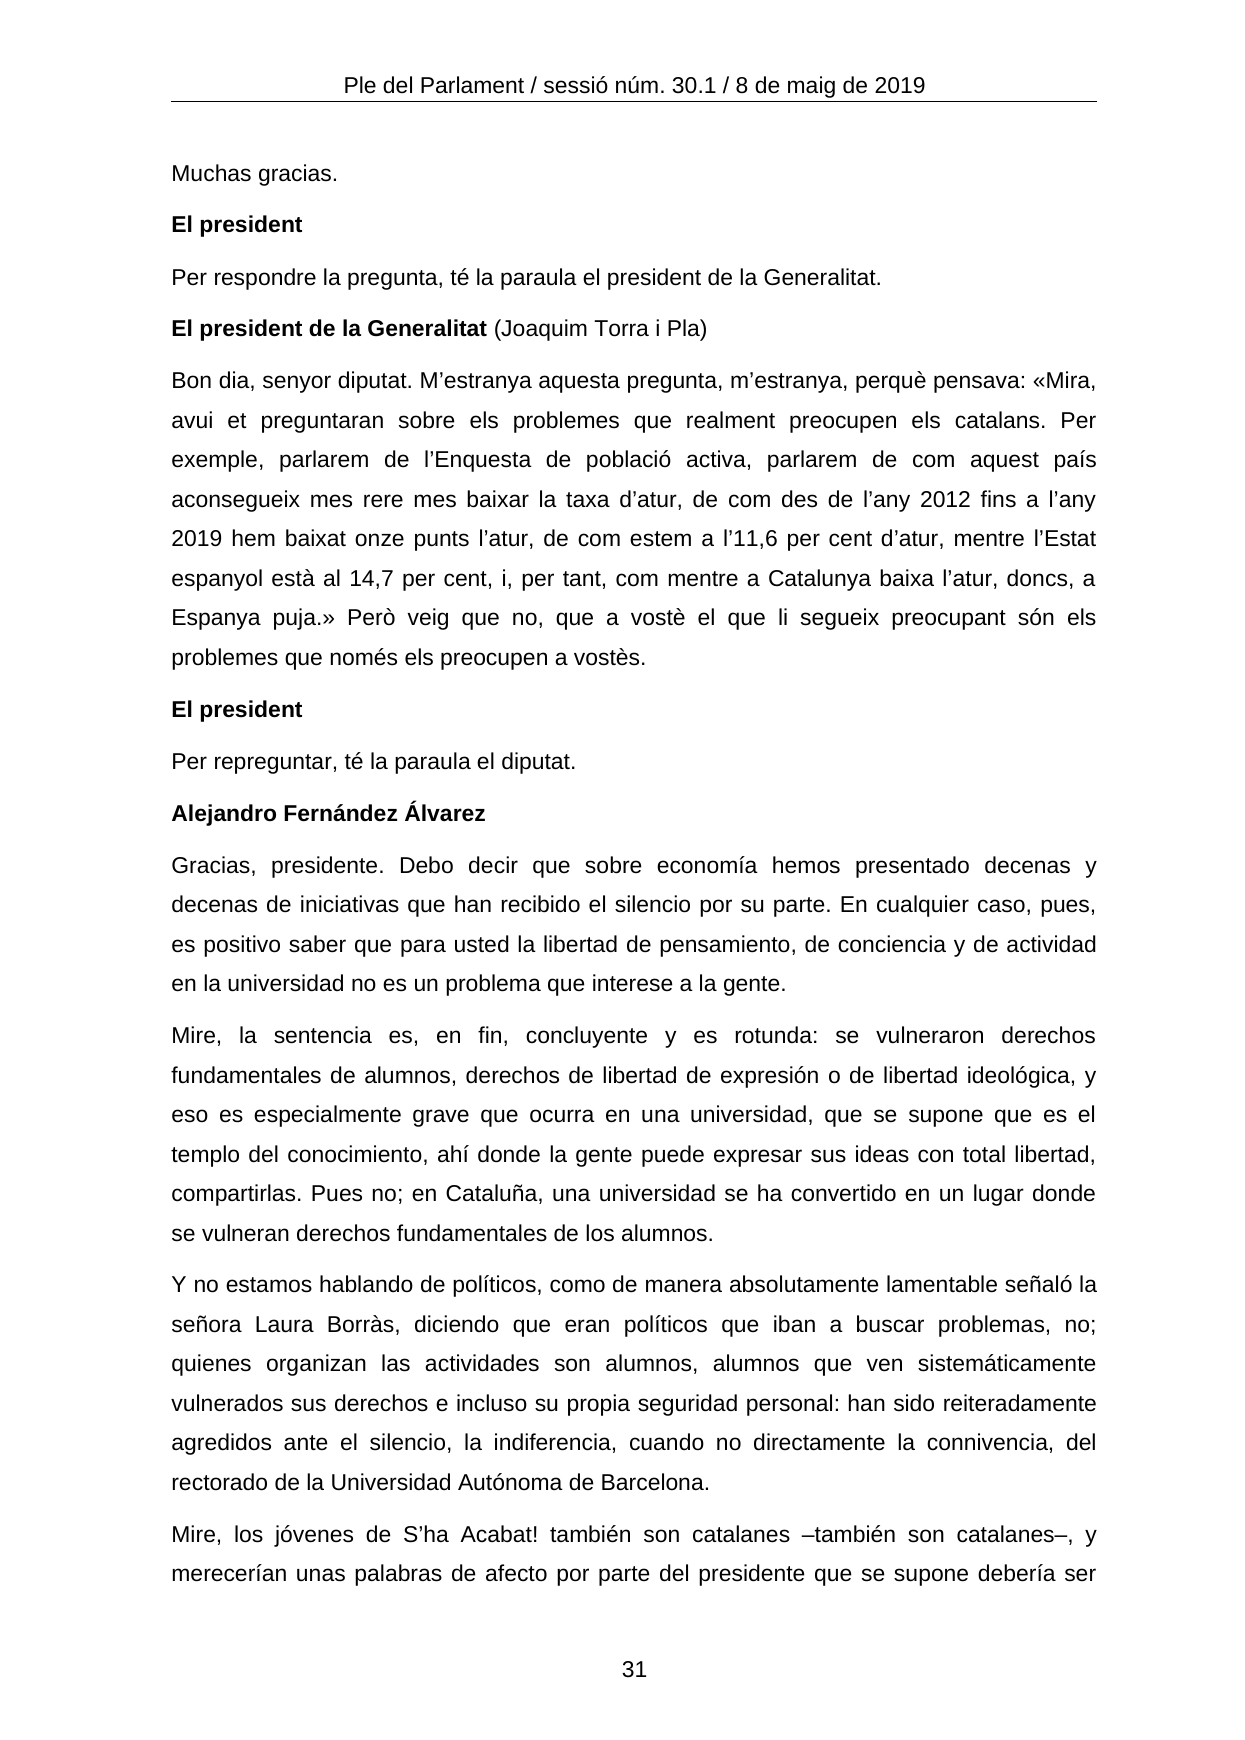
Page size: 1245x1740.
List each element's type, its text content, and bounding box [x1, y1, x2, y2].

text Y no estamos hablando de políticos, como de manera absolutamente lamentable señaló la señora Laura Borràs, diciendo que eran políticos que iban a buscar problemas, no; quienes organizan las actividades son alumnos, alumnos que ven sistemáticamente vulnerados sus derechos e incluso su propia seguridad personal: han sido reiteradamente agredidos ante el silencio, la indiferencia, cuando no directamente la connivencia, del rectorado de la Universidad Autónoma de Barcelona. [171, 1271, 1097, 1495]
text El president de la Generalitat (Joaquim Torra i Pla) [171, 315, 1097, 342]
text Muchas gracias. [171, 159, 1097, 186]
text Gracias, presidente. Debo decir que sobre economía hemos presentado decenas y decenas de iniciativas que han recibido el silencio por su parte. En cualquier caso, pues, es positivo saber que para usted la libertad de pensamiento, de conciencia y de actividad en la universidad no es un problema que interese a la gente. [171, 852, 1097, 996]
text Bon dia, senyor diputat. M’estranya aquesta pregunta, m’estranya, perquè pensava: «Mira, avui et preguntaran sobre els problemes que realment preocupen els catalans. Per exemple, parlarem de l’Enquesta de població activa, parlarem de com aquest país aconsegueix mes rere mes baixar la taxa d’atur, de com des de l’any 2012 fins a l’any 2019 hem baixat onze punts l’atur, de com estem a l’11,6 per cent d’atur, mentre l’Estat espanyol està al 14,7 per cent, i, per tant, com mentre a Catalunya baixa l’atur, doncs, a Espanya puja.» Però veig que no, que a vostè el que li segueix preocupant són els problemes que només els preocupen a vostès. [171, 367, 1097, 670]
text El president [171, 696, 1097, 722]
text Per respondre la pregunta, té la paraula el president de la Generalitat. [171, 263, 1097, 290]
text Per repreguntar, té la paraula el diputat. [171, 748, 1097, 774]
text El president [171, 211, 1097, 238]
text Alejandro Fernández Álvarez [171, 800, 1097, 826]
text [171, 1521, 1097, 1587]
text Mire, la sentencia es, en fin, concluyente y es rotunda: se vulneraron derechos fundamentales de alumnos, derechos de libertad de expresión o de libertad ideológica, y eso es especialmente grave que ocurra en una universidad, que se supone que es el templo del conocimiento, ahí donde la gente puede expresar sus ideas con total libertad, compartirlas. Pues no; en Cataluña, una universidad se ha convertido en un lugar donde se vulneran derechos fundamentales de los alumnos. [171, 1022, 1097, 1246]
